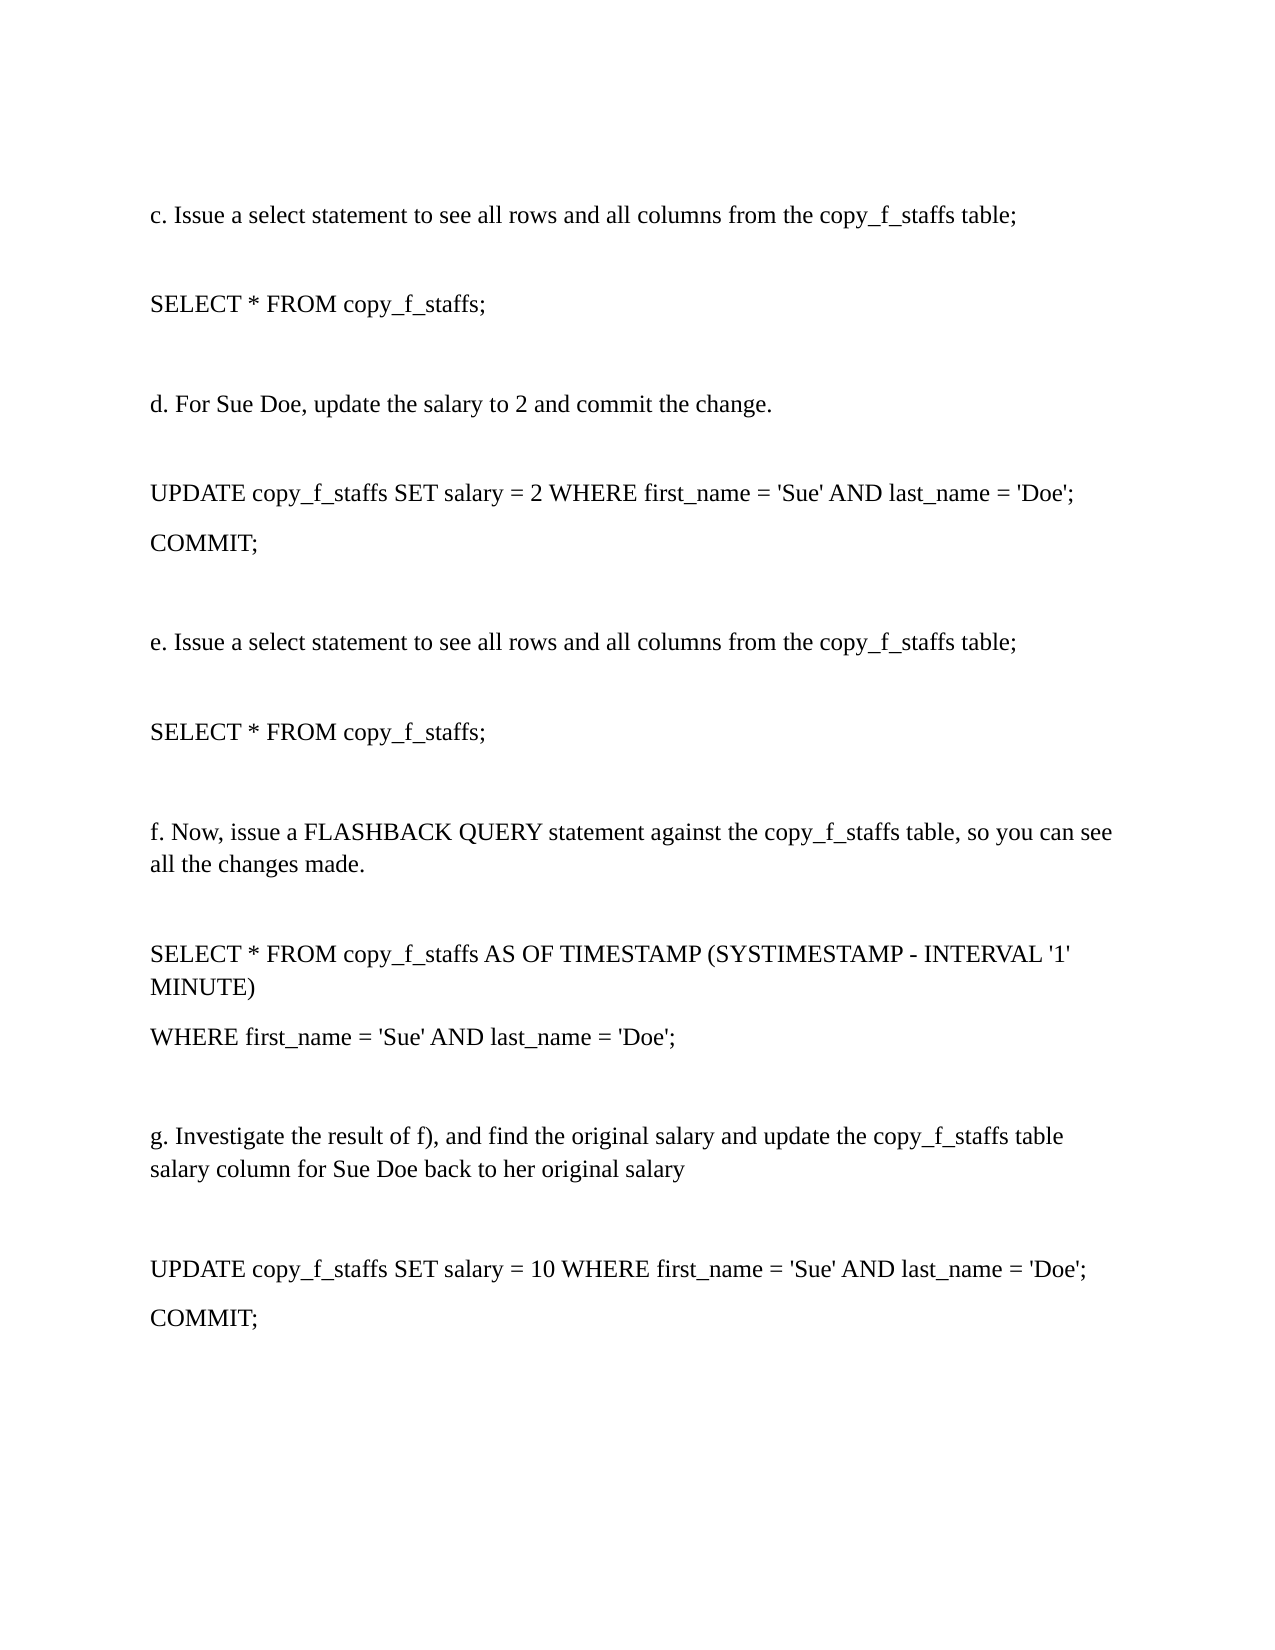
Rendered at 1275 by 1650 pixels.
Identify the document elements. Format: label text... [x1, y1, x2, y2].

text WHERE first_name = 'Sue' AND last_name = 'Doe'; [150, 1022, 1125, 1051]
text COMMIT; [150, 528, 1125, 557]
text UPDATE copy_f_staffs SET salary = 10 WHERE first_name = 'Sue' AND last_name = 'Doe'; [150, 1254, 1125, 1282]
text UPDATE copy_f_staffs SET salary = 2 WHERE first_name = 'Sue' AND last_name = 'Doe'; [150, 478, 1125, 507]
text c. Issue a select statement to see all rows and all columns from the copy_f_staffs table; [150, 200, 1125, 268]
text COMMIT; [150, 1303, 1125, 1332]
text SELECT * FROM copy_f_staffs; [150, 289, 1125, 318]
text d. For Sue Doe, update the salary to 2 and commit the change. [150, 389, 1125, 457]
text SELECT * FROM copy_f_staffs; [150, 717, 1125, 746]
text f. Now, issue a FLASHBACK QUERY statement against the copy_f_staffs table, so you can see all the changes made. [150, 817, 1125, 917]
text e. Issue a select statement to see all rows and all columns from the copy_f_staffs table; [150, 627, 1125, 695]
text SELECT * FROM copy_f_staffs AS OF TIMESTAMP (SYSTIMESTAMP - INTERVAL '1' MINUTE) [150, 939, 1125, 1001]
text g. Investigate the result of f), and find the original salary and update the copy_f_staffs table salary column for Sue Doe back to her original salary [150, 1121, 1125, 1183]
